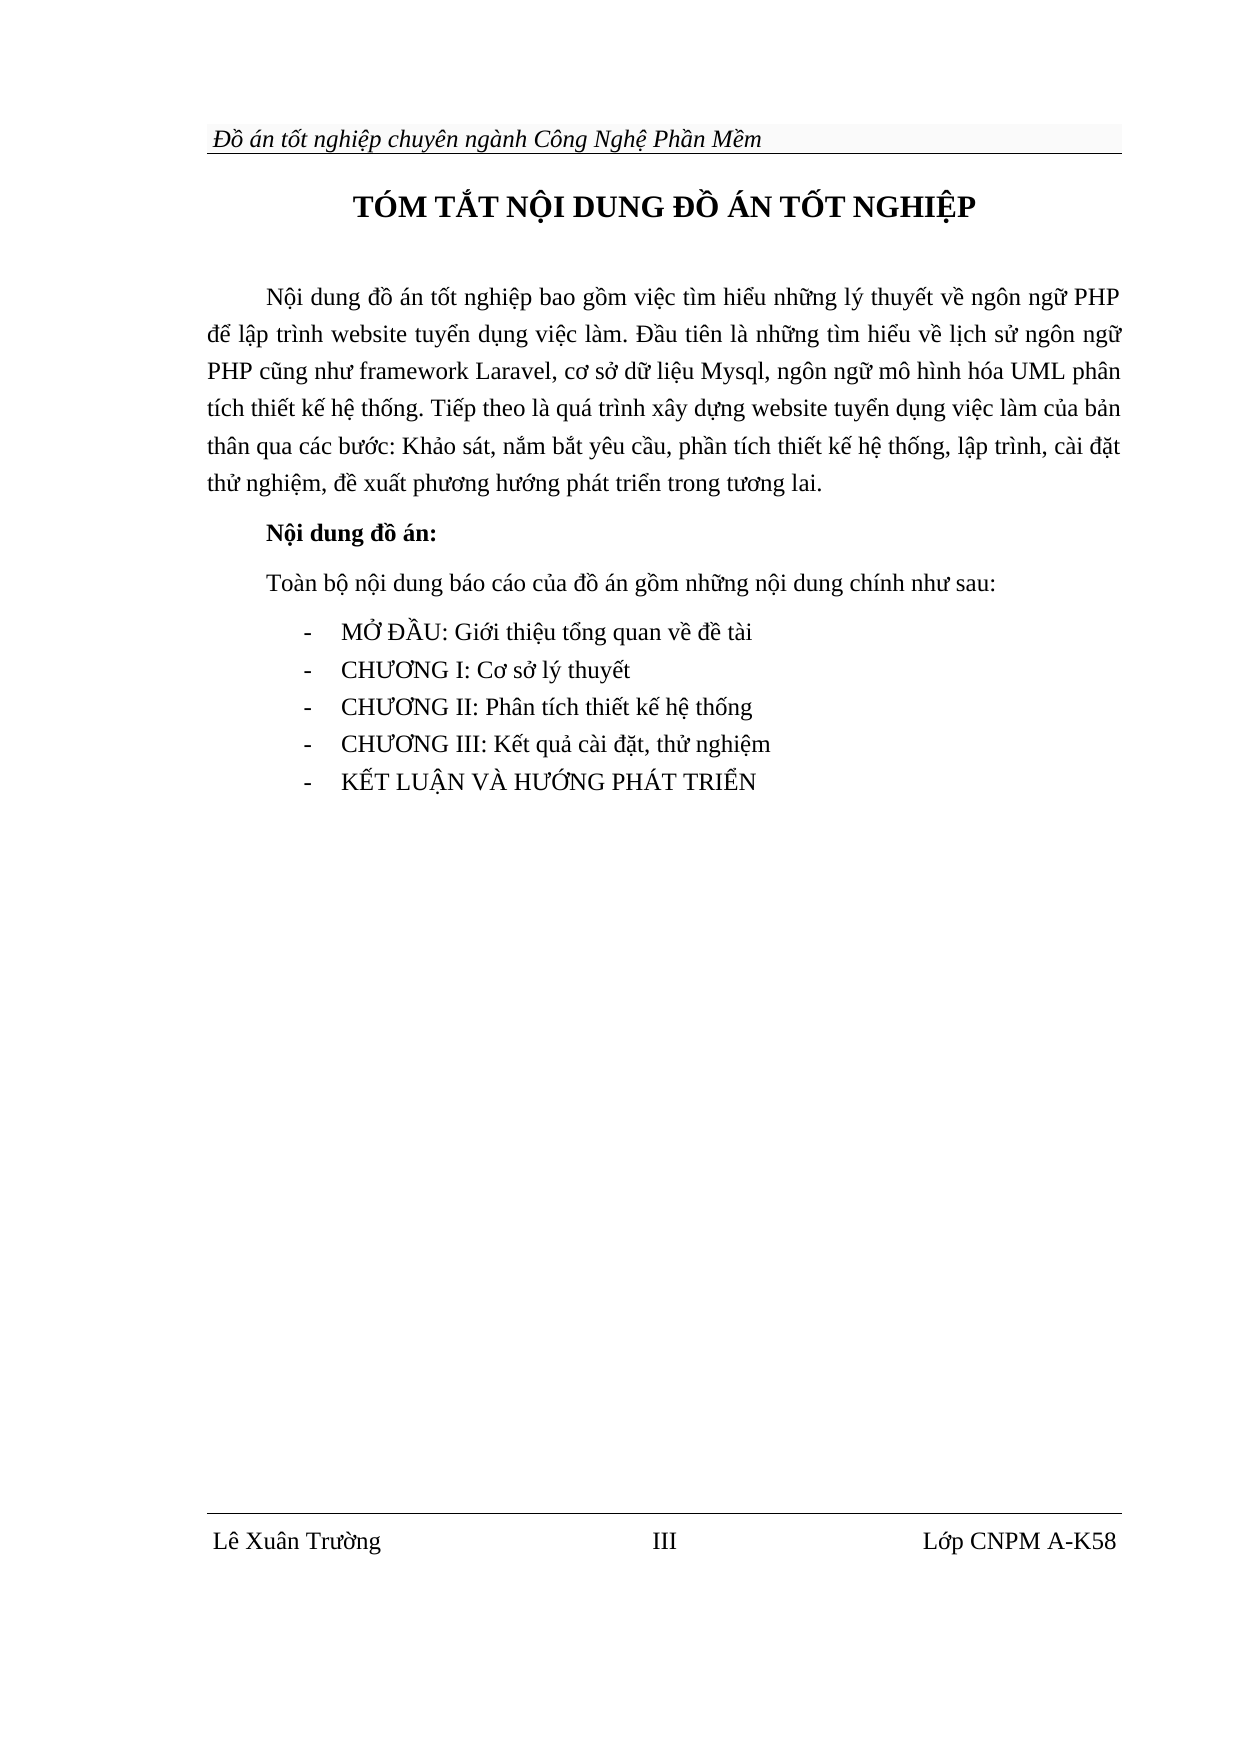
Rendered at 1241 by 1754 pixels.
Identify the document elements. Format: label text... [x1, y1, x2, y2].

list CHƯƠNG III: Kết quả cài đặt, thử nghiệm [303, 729, 1122, 758]
text Nội dung đồ án: [207, 518, 1122, 547]
subtitle TÓM TẮT NỘI DUNG ĐỒ ÁN TỐT NGHIỆP [207, 188, 1122, 224]
text Nội dung đồ án tốt nghiệp bao gồm việc tìm hiểu những lý thuyết về ngôn ngữ PHP để lập trình website tuyển dụng việc làm. Đầu tiên là những tìm hiểu về lịch sử ngôn ngữ PHP cũng như framework Laravel, cơ sở dữ liệu Mysql, ngôn ngữ mô hình hóa UML phân tích thiết kế hệ thống. Tiếp theo là quá trình xây dựng website tuyển dụng việc làm của bản thân qua các bước: Khảo sát, nắm bắt yêu cầu, phần tích thiết kế hệ thống, lập trình, cài đặt thử nghiệm, đề xuất phương hướng phát triển trong tương lai. [207, 282, 1122, 497]
list CHƯƠNG II: Phân tích thiết kế hệ thống [303, 692, 1122, 721]
text Toàn bộ nội dung báo cáo của đồ án gồm những nội dung chính như sau: [207, 568, 1122, 596]
list KẾT LUẬN VÀ HƯỚNG PHÁT TRIỂN [303, 767, 1122, 795]
list CHƯƠNG I: Cơ sở lý thuyết [303, 655, 1122, 683]
list MỞ ĐẦU: Giới thiệu tổng quan về đề tài [303, 617, 1122, 646]
